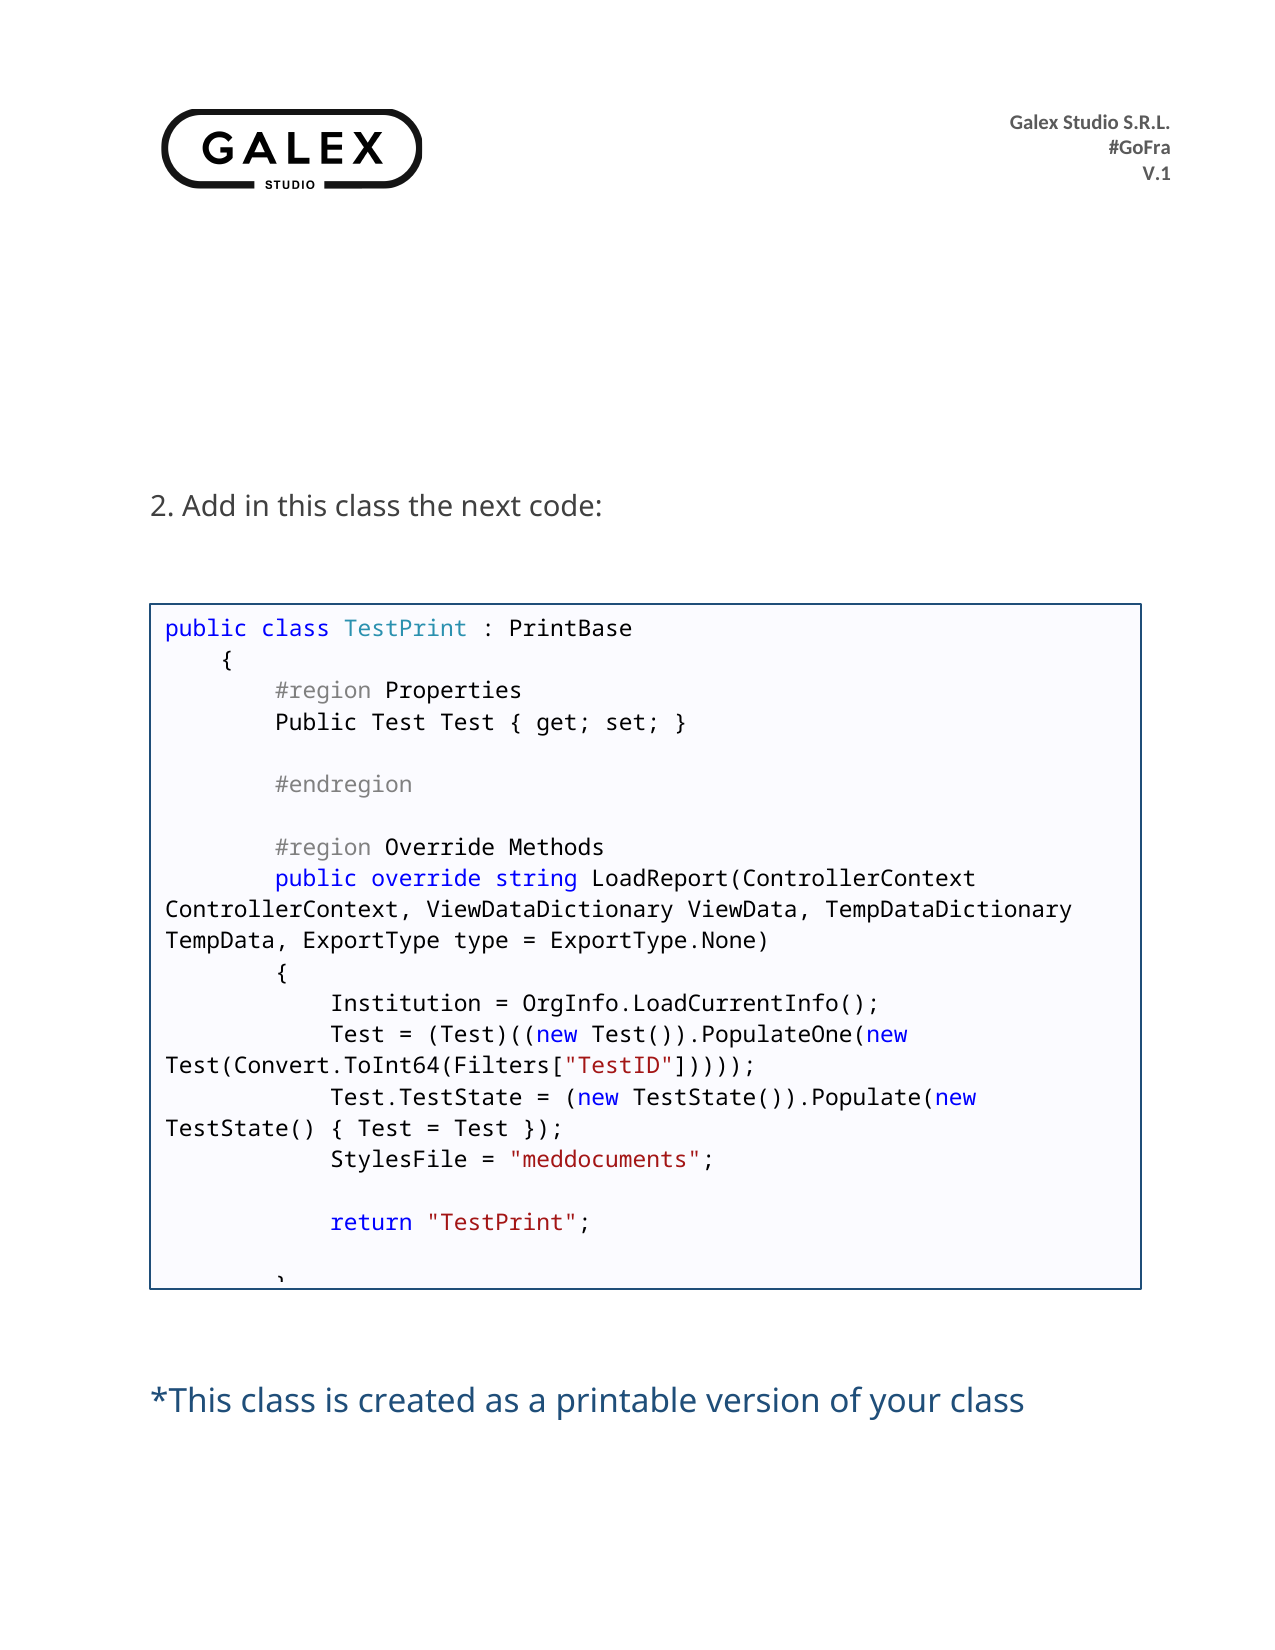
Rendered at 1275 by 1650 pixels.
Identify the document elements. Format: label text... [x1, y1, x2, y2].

picture [161, 109, 423, 189]
text *This class is created as a printable version of your class [150, 1377, 1200, 1422]
text 2. Add in this class the next code: [150, 485, 1200, 525]
